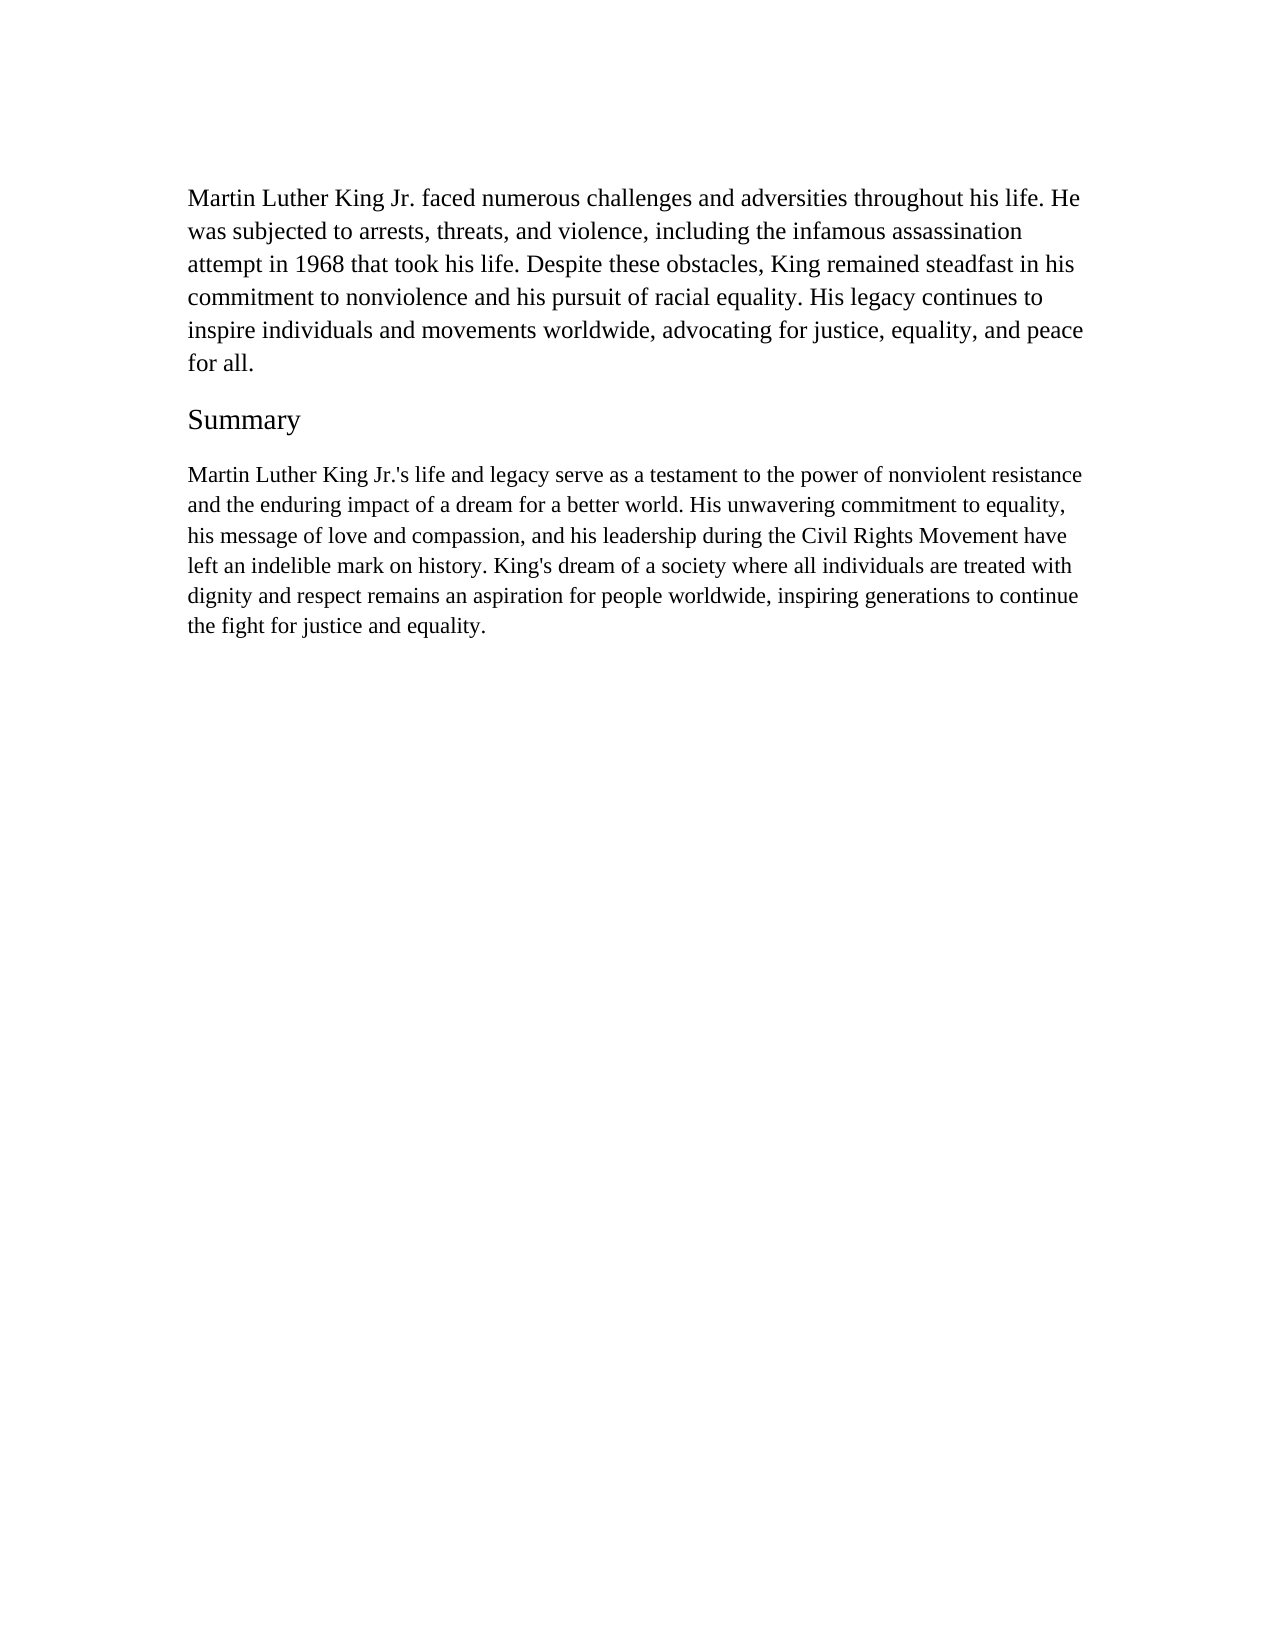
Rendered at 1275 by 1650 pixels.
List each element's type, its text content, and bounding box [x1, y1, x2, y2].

text Martin Luther King Jr.'s life and legacy serve as a testament to the power of nonviolent resistance and the enduring impact of a dream for a better world. His unwavering commitment to equality, his message of love and compassion, and his leadership during the Civil Rights Movement have left an indelible mark on history. King's dream of a society where all individuals are treated with dignity and respect remains an aspiration for people worldwide, inspiring generations to continue the fight for justice and equality. [187, 461, 1087, 639]
text Summary [187, 402, 1087, 436]
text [187, 150, 1087, 377]
